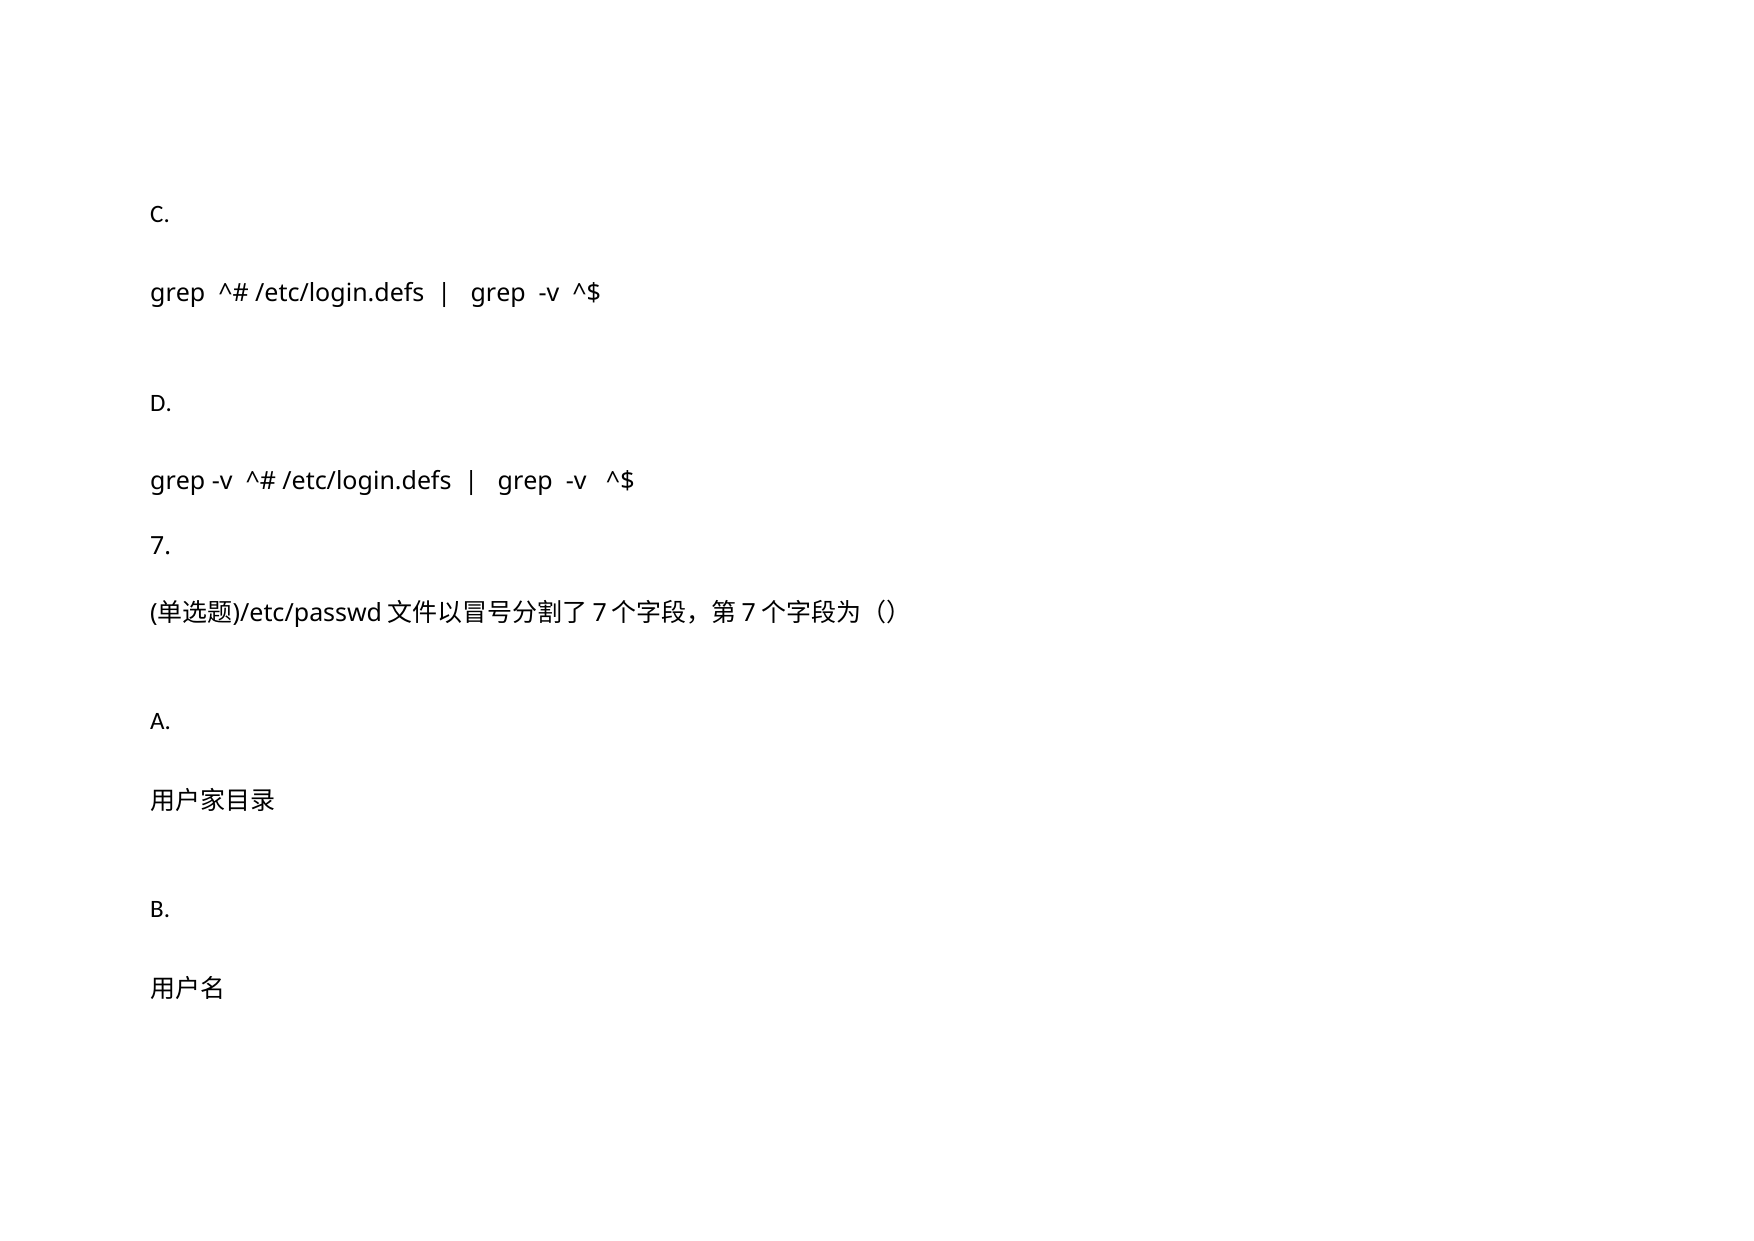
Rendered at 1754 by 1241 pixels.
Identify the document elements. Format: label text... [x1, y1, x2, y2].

text grep ^# /etc/login.defs | grep -v ^$ [150, 259, 1604, 324]
text (单选题)/etc/passwd文件以冒号分割了7个字段，第7个字段为（） [150, 578, 1604, 643]
text 用户家目录 [150, 766, 1604, 831]
text grep -v ^# /etc/login.defs | grep -v ^$ [150, 448, 1604, 513]
text B. [150, 893, 1604, 925]
text C. [150, 198, 1604, 230]
text A. [150, 704, 1604, 737]
text 用户名 [150, 954, 1604, 1019]
text D. [150, 386, 1604, 418]
text 7. [150, 513, 1604, 578]
